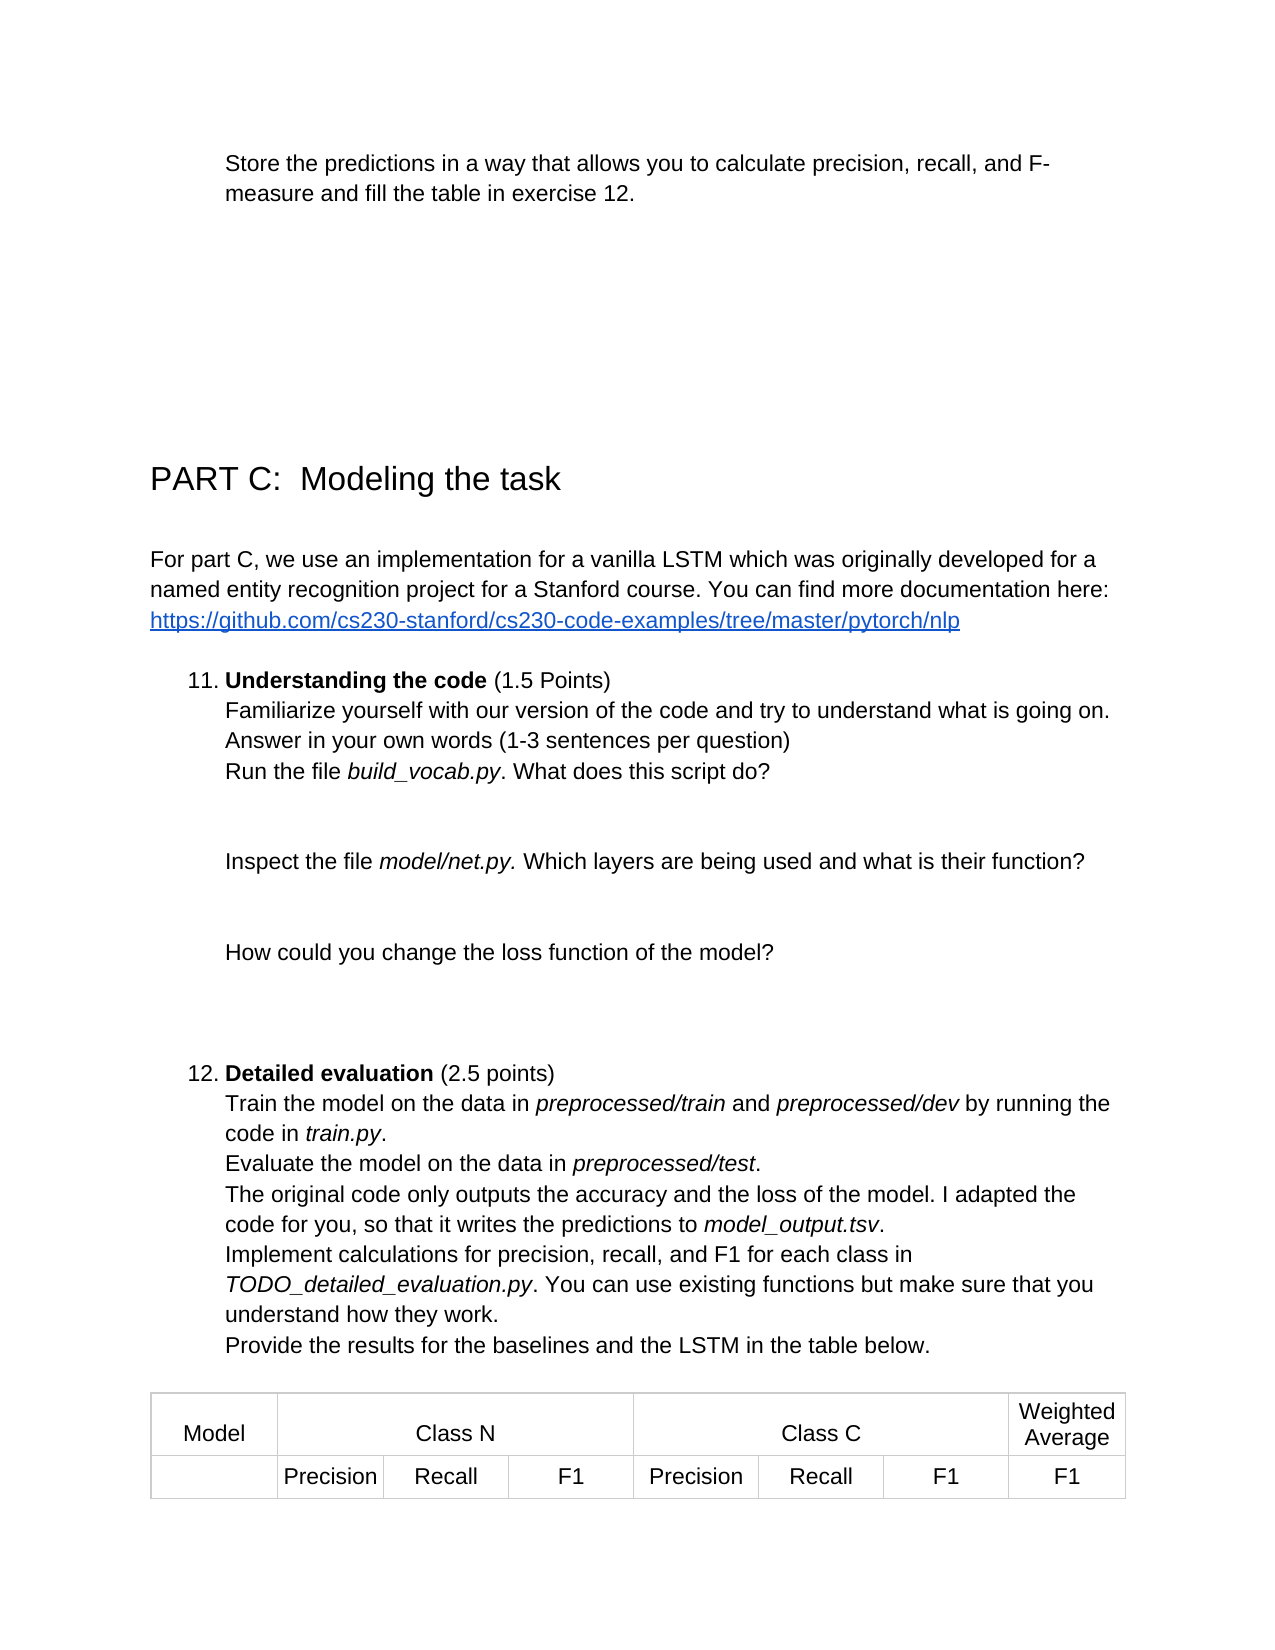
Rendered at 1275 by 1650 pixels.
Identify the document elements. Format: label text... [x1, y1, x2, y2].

table_cell Recall [384, 1456, 508, 1498]
text How could you change the loss function of the model? [150, 939, 1125, 965]
list Detailed evaluation (2.5 points) [187, 1060, 1125, 1086]
table_cell F1 [884, 1456, 1008, 1498]
table_cell Precision [634, 1456, 758, 1498]
text For part C, we use an implementation for a vanilla LSTM which was originally developed for a named entity recognition project for a Stanford course. You can find more documentation here: https://github.com/cs230-stanford/cs230-code-examples/tree/master/pytorch/nlp [150, 546, 1125, 633]
table_cell F1 [509, 1456, 633, 1498]
text Train the model on the data in preprocessed/train and preprocessed/dev by running the code in train.py. [225, 1090, 1125, 1147]
table_header Class C [634, 1394, 1008, 1455]
text Provide the results for the baselines and the LSTM in the table below. [225, 1332, 1125, 1358]
table_header Weighted Average [1009, 1394, 1125, 1455]
table_header Class N [278, 1394, 633, 1455]
table_header Model [152, 1394, 277, 1455]
text Inspect the file model/net.py. Which layers are being used and what is their function? [150, 848, 1125, 875]
table_cell [152, 1456, 277, 1498]
text Run the file build_vocab.py. What does this script do? [150, 758, 1125, 784]
text Store the predictions in a way that allows you to calculate precision, recall, and F-measure and fill the table in exercise 12. [225, 150, 1125, 207]
table_cell Recall [759, 1456, 883, 1498]
table_cell Precision [278, 1456, 383, 1498]
subtitle PART C: Modeling the task [150, 459, 1125, 498]
text Answer in your own words (1-3 sentences per question) [225, 727, 1125, 754]
text Evaluate the model on the data in preprocessed/test. [225, 1150, 1125, 1177]
list Understanding the code (1.5 Points) Familiarize yourself with our version of the code and try to understand what is going on. [187, 667, 1125, 724]
table_cell F1 [1009, 1456, 1125, 1498]
